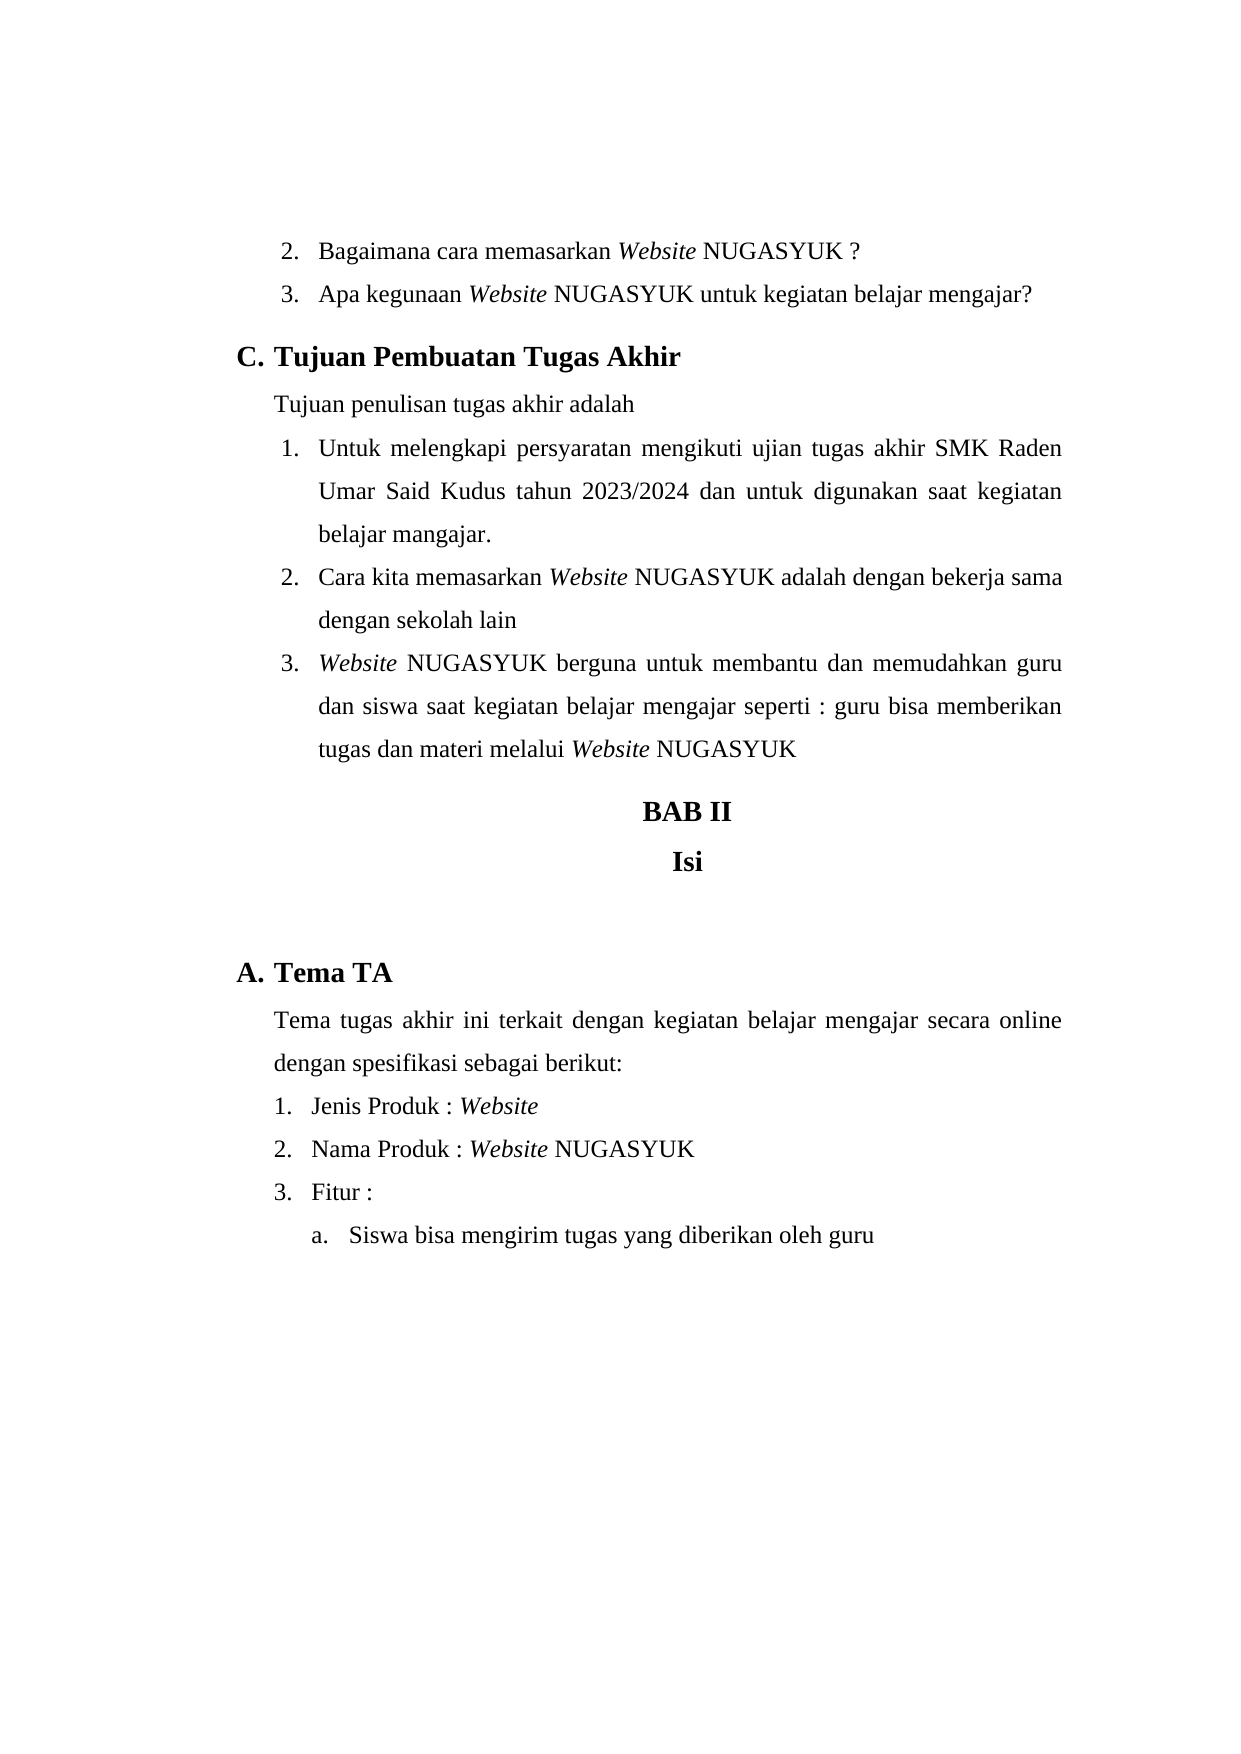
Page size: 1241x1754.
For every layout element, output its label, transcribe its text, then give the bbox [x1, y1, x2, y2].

text Tujuan penulisan tugas akhir adalah [236, 389, 1063, 418]
text Tema tugas akhir ini terkait dengan kegiatan belajar mengajar secara online dengan spesifikasi sebagai berikut: [274, 1005, 1063, 1077]
list Fitur : [274, 1177, 1063, 1206]
list Jenis Produk : Website [274, 1091, 1063, 1120]
list Tema TA [236, 955, 1063, 988]
list Website NUGASYUK berguna untuk membantu dan memudahkan guru dan siswa saat kegiatan belajar mengajar seperti : guru bisa memberikan tugas dan materi melalui Website NUGASYUK [281, 648, 1063, 763]
list Tujuan Pembuatan Tugas Akhir [236, 339, 1063, 373]
list Bagaimana cara memasarkan Website NUGASYUK ? [281, 236, 1063, 265]
list Untuk melengkapi persyaratan mengikuti ujian tugas akhir SMK Raden Umar Said Kudus tahun 2023/2024 dan untuk digunakan saat kegiatan belajar mangajar. [281, 433, 1063, 548]
text BAB II [311, 794, 1063, 828]
text Isi [311, 844, 1063, 878]
list Nama Produk : Website NUGASYUK [274, 1134, 1063, 1163]
list Apa kegunaan Website NUGASYUK untuk kegiatan belajar mengajar? [281, 279, 1063, 308]
list Cara kita memasarkan Website NUGASYUK adalah dengan bekerja sama dengan sekolah lain [281, 562, 1063, 634]
list Siswa bisa mengirim tugas yang diberikan oleh guru [311, 1221, 1063, 1249]
